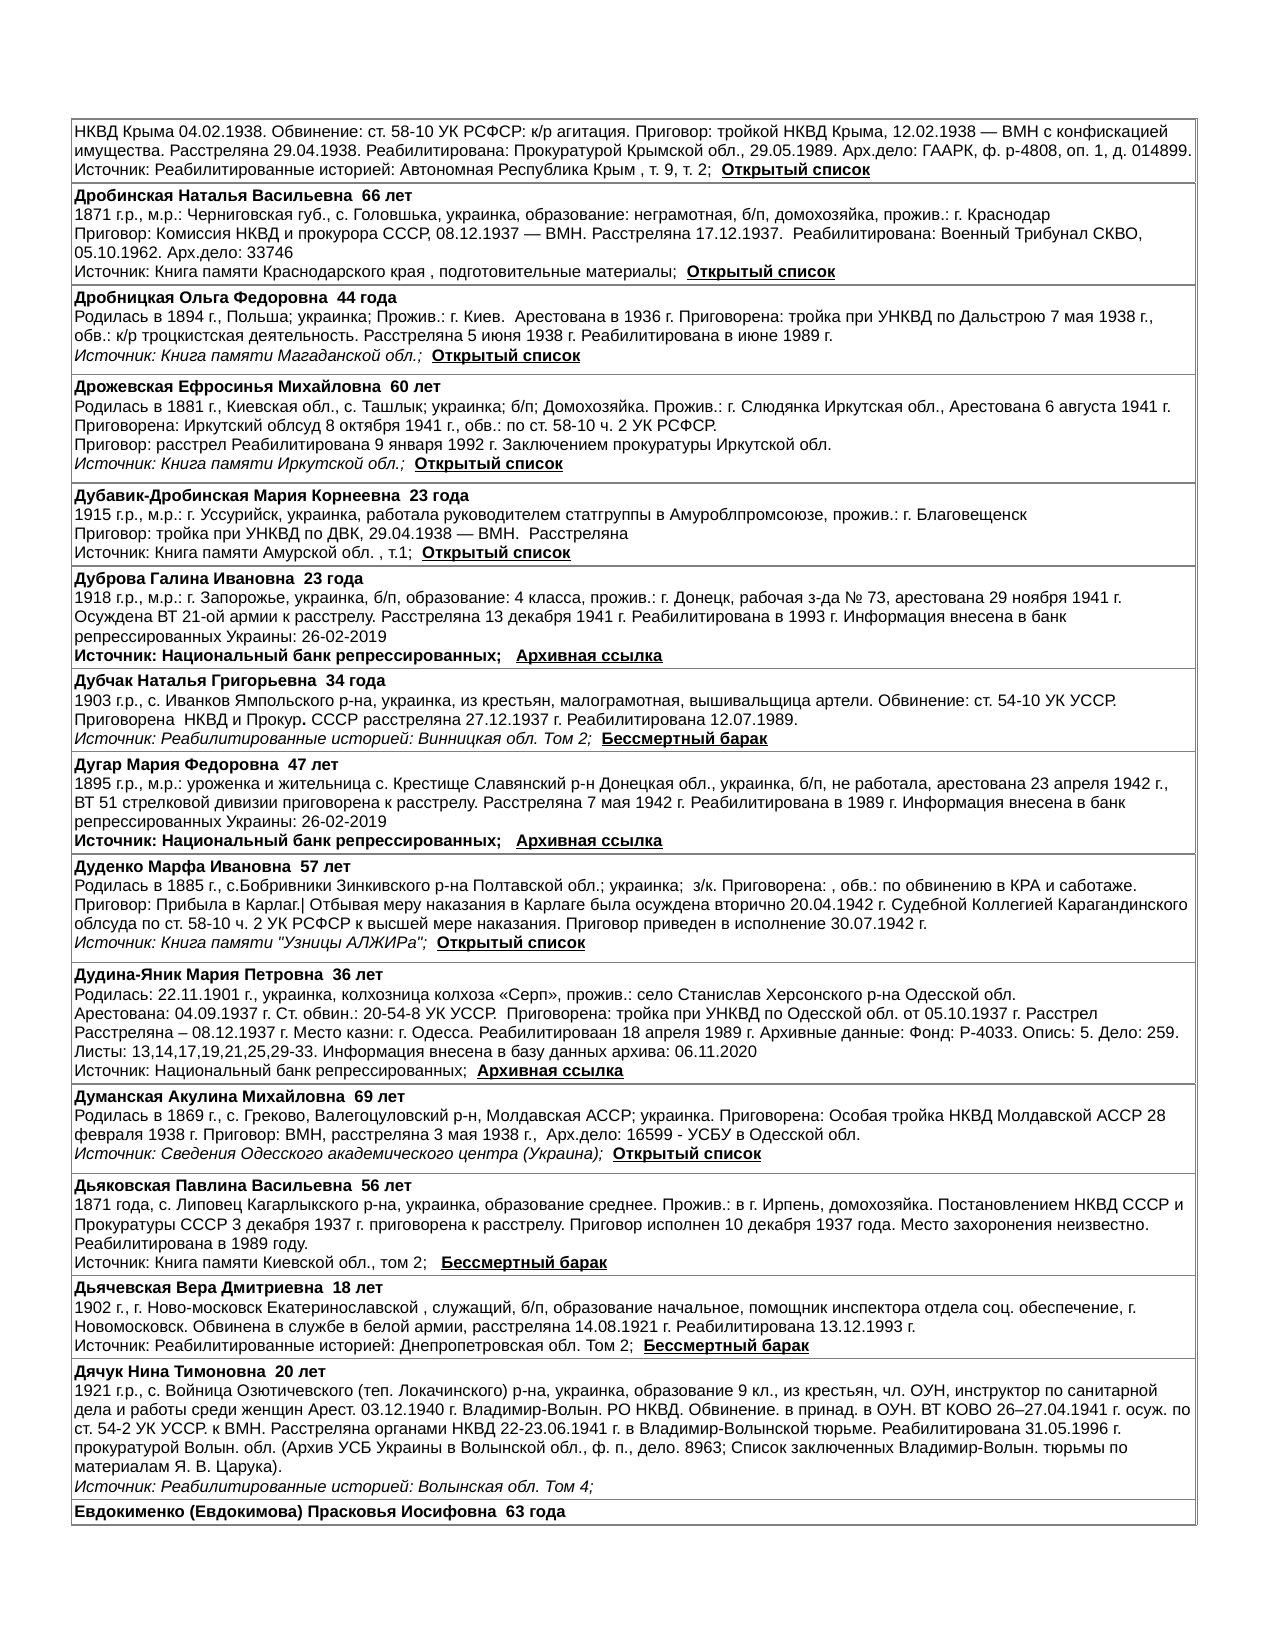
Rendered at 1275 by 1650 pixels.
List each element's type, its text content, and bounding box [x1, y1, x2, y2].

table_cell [72, 120, 1195, 182]
table_cell Дуденко Марфа Ивановна 57 лет Родилась в 1885 г., с.Бобривники Зинкивского р-на Полтавской обл.; украинка; з/к. Приговорена: , обв.: по обвинению в КРА и саботаже. Приговор: Прибыла в Карлаг.| Отбывая меру наказания в Карлаге была осуждена вторично 20.04.1942 г. Судебной Коллегией Карагандинского облсуда по ст. 58-10 ч. 2 УК РСФСР к высшей мере наказания. Приговор приведен в исполнение 30.07.1942 г. Источник: Книга памяти "Узницы АЛЖИРа"; Открытый список [72, 855, 1195, 962]
table_cell Дьячевская Вера Дмитриевна 18 лет 1902 г., г. Ново-московск Екатеринославской , служащий, б/п, образование начальное, помощник инспектора отдела соц. обеспечение, г. Новомосковск. Обвинена в службе в белой армии, расстреляна 14.08.1921 г. Реабилитирована 13.12.1993 г. Источник: Реабилитированные историей: Днепропетровская обл. Том 2; Бессмертный барак [72, 1276, 1195, 1358]
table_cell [72, 1500, 1195, 1524]
table_cell Дубавик-Дробинская Мария Корнеевна 23 года 1915 г.р., м.р.: г. Уссурийск, украинка, работала руководителем статгруппы в Амуроблпромсоюзе, прожив.: г. Благовещенск Приговор: тройка при УНКВД по ДВК, 29.04.1938 — ВМН. Расстреляна Источник: Книга памяти Амурской обл. , т.1; Открытый список [72, 484, 1195, 565]
table_cell Дробинская Наталья Васильевна 66 лет 1871 г.р., м.р.: Черниговская губ., с. Головшька, украинка, образование: неграмотная, б/п, домохозяйка, прожив.: г. Краснодар Приговор: Комиссия НКВД и прокурора СССР, 08.12.1937 — ВМН. Расстреляна 17.12.1937. Реабилитирована: Военный Трибунал СКВО, 05.10.1962. Арх.дело: 33746 Источник: Книга памяти Краснодарского края , подготовительные материалы; Открытый список [72, 184, 1195, 284]
table_cell Дубчак Наталья Григорьевна 34 года 1903 г.р., с. Иванков Ямпольского р-на, украинка, из крестьян, малограмотная, вышивальщица артели. Обвинение: ст. 54-10 УК УССР. Приговорена НКВД и Прокур. СССР расстреляна 27.12.1937 г. Реабилитирована 12.07.1989. Источник: Реабилитированные историей: Винницкая обл. Том 2; Бессмертный барак [72, 669, 1195, 751]
table_cell Дуброва Галина Ивановна 23 года 1918 г.р., м.р.: г. Запорожье, украинка, б/п, образование: 4 класса, прожив.: г. Донецк, рабочая з-да № 73, арестована 29 ноября 1941 г. Осуждена ВТ 21-ой армии к расстрелу. Расстреляна 13 декабря 1941 г. Реабилитирована в 1993 г. Информация внесена в банк репрессированных Украины: 26-02-2019 Источник: Национальный банк репрессированных; Архивная ссылка [72, 567, 1195, 668]
table_cell Дрожевская Ефросинья Михайловна 60 лет Родилась в 1881 г., Киевская обл., с. Ташлык; украинка; б/п; Домохозяйка. Прожив.: г. Слюдянка Иркутская обл., Арестована 6 августа 1941 г. Приговорена: Иркутский облсуд 8 октября 1941 г., обв.: по ст. 58-10 ч. 2 УК РСФСР. Приговор: расстрел Реабилитирована 9 января 1992 г. Заключением прокуратуры Иркутской обл. Источник: Книга памяти Иркутской обл.; Открытый список [72, 375, 1195, 482]
table_cell Думанская Акулина Михайловна 69 лет Родилась в 1869 г., с. Греково, Валегоцуловский р-н, Молдавская АССР; украинка. Приговорена: Особая тройка НКВД Молдавской АССР 28 февраля 1938 г. Приговор: ВМН, расстреляна 3 мая 1938 г., Арх.дело: 16599 - УСБУ в Одесской обл. Источник: Сведения Одесского академического центра (Украина); Открытый список [72, 1085, 1195, 1172]
table_cell Дьяковская Павлина Васильевна 56 лет 1871 года, с. Липовец Кагарлыкского р-на, украинка, образование среднее. Прожив.: в г. Ирпень, домохозяйка. Постановлением НКВД СССР и Прокуратуры СССР 3 декабря 1937 г. приговорена к расстрелу. Приговор исполнен 10 декабря 1937 года. Место захоронения неизвестно. Реабилитирована в 1989 году. Источник: Книга памяти Киевской обл., том 2; Бессмертный барак [72, 1174, 1195, 1275]
table_cell Дудина-Яник Мария Петровна 36 лет Родилась: 22.11.1901 г., украинка, колхозница колхоза «Серп», прожив.: село Станислав Херсонского р-на Одесской обл. Арестована: 04.09.1937 г. Ст. обвин.: 20-54-8 УК УССР. Приговорена: тройка при УНКВД по Одесской обл. от 05.10.1937 г. Расстрел Расстреляна – 08.12.1937 г. Место казни: г. Одесса. Реабилитироваан 18 апреля 1989 г. Архивные данные: Фонд: Р-4033. Опись: 5. Дело: 259. Листы: 13,14,17,19,21,25,29-33. Информация внесена в базу данных архива: 06.11.2020 Источник: Национальный банк репрессированных; Архивная ссылка [72, 963, 1195, 1083]
table_cell Дугар Мария Федоровна 47 лет 1895 г.р., м.р.: уроженка и жительница с. Крестище Славянский р-н Донецкая обл., украинка, б/п, не работала, арестована 23 апреля 1942 г., ВТ 51 стрелковой дивизии приговорена к расстрелу. Расстреляна 7 мая 1942 г. Реабилитирована в 1989 г. Информация внесена в банк репрессированных Украины: 26-02-2019 Источник: Национальный банк репрессированных; Архивная ссылка [72, 752, 1195, 853]
table_cell Дробницкая Ольга Федоровна 44 года Родилась в 1894 г., Польша; украинка; Прожив.: г. Киев. Арестована в 1936 г. Приговорена: тройка при УНКВД по Дальстрою 7 мая 1938 г., обв.: к/р троцкистская деятельность. Расстреляна 5 июня 1938 г. Реабилитирована в июне 1989 г. Источник: Книга памяти Магаданской обл.; Открытый список [72, 286, 1195, 374]
table_cell Дячук Нина Тимоновна 20 лет 1921 г.р., с. Войница Озютичевского (теп. Локачинского) р-на, украинка, образование 9 кл., из крестьян, чл. ОУН, инструктор по санитарной дела и работы среди женщин Арест. 03.12.1940 г. Владимир-Волын. РО НКВД. Обвинение. в принад. в ОУН. ВТ КОВО 26–27.04.1941 г. осуж. по ст. 54-2 УК УССР. к ВМН. Расстреляна органами НКВД 22-23.06.1941 г. в Владимир-Волынской тюрьме. Реабилитирована 31.05.1996 г. прокуратурой Волын. обл. (Архив УСБ Украины в Волынской обл., ф. п., дело. 8963; Список заключенных Владимир-Волын. тюрьмы по материалам Я. В. Царука). Источник: Реабилитированные историей: Волынская обл. Том 4; [72, 1359, 1195, 1498]
